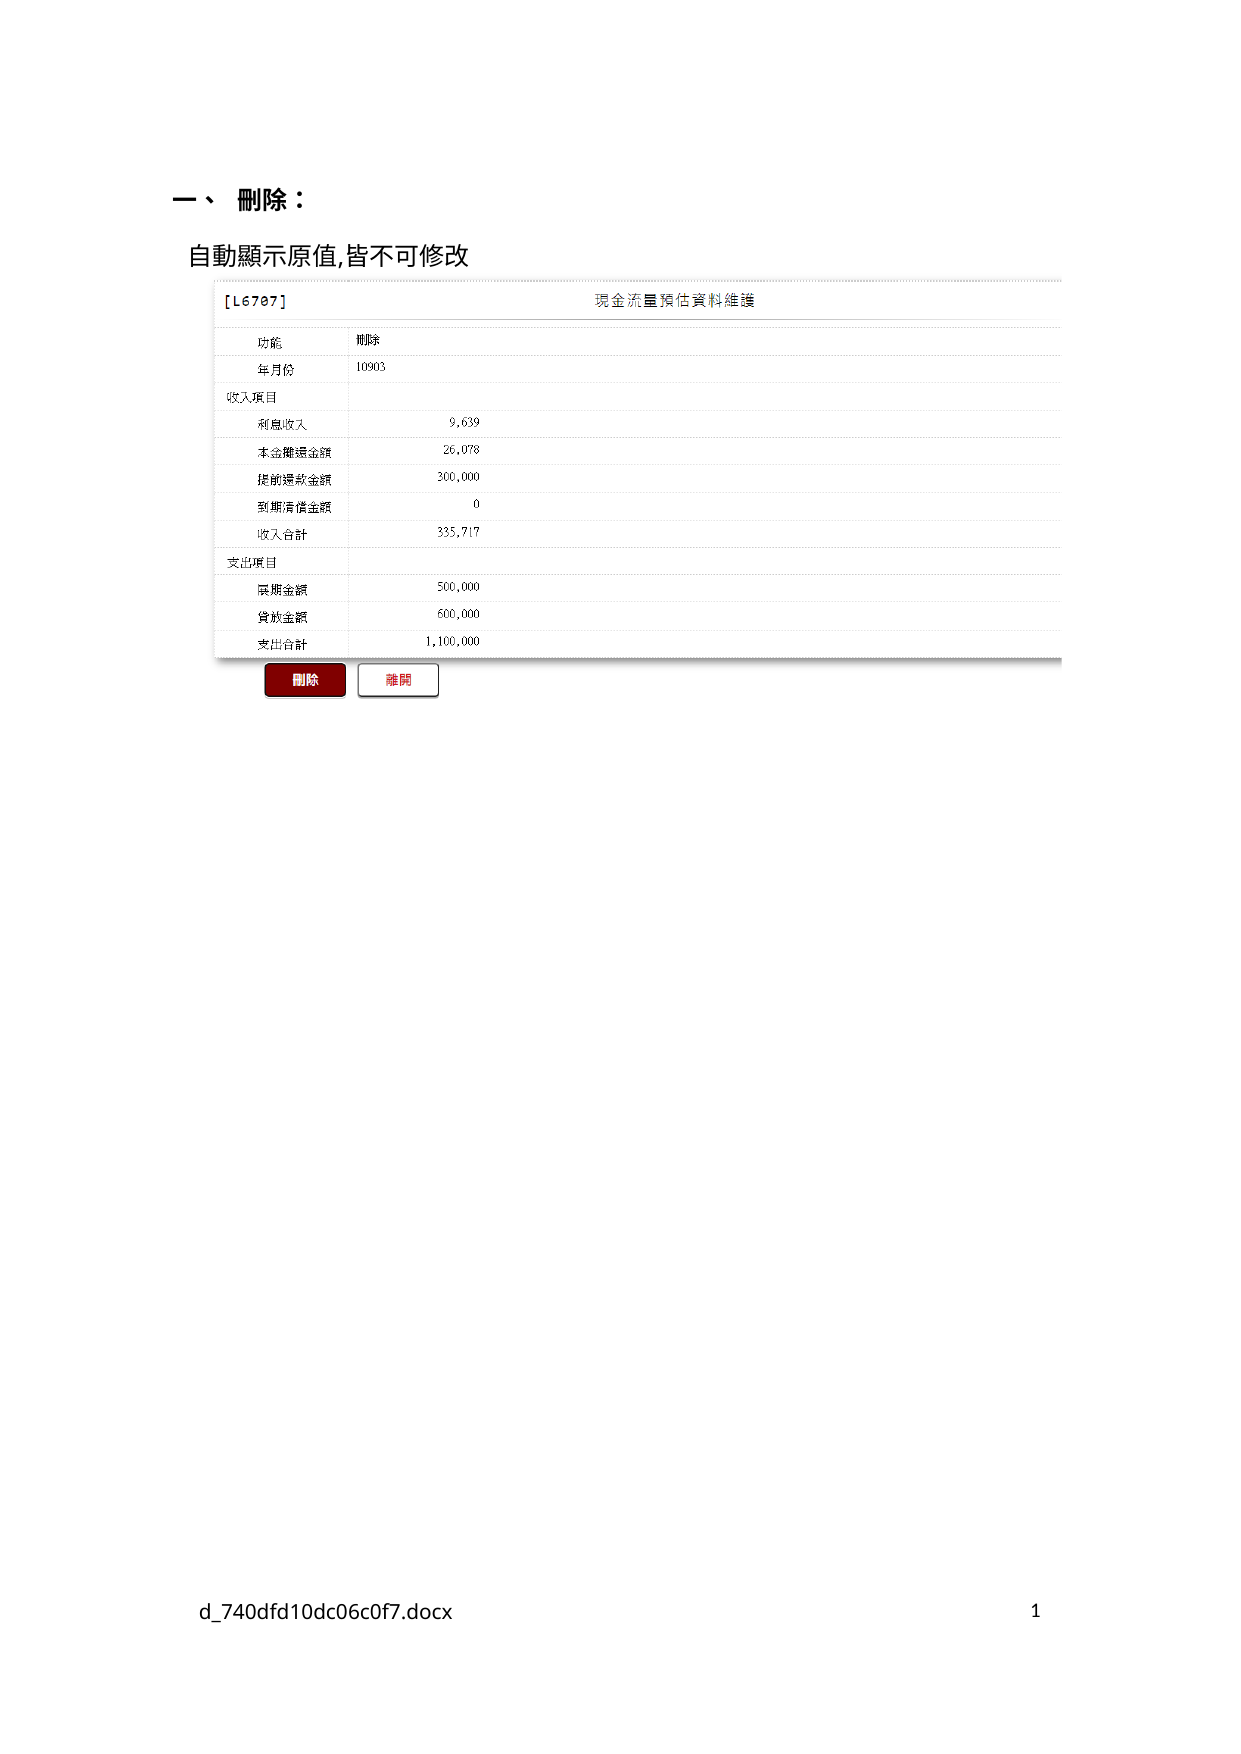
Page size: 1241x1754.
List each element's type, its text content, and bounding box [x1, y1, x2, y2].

text 自動顯示原值,皆不可修改 [187, 236, 1053, 273]
subtitle 刪除： [173, 179, 1053, 217]
picture [196, 273, 1062, 699]
